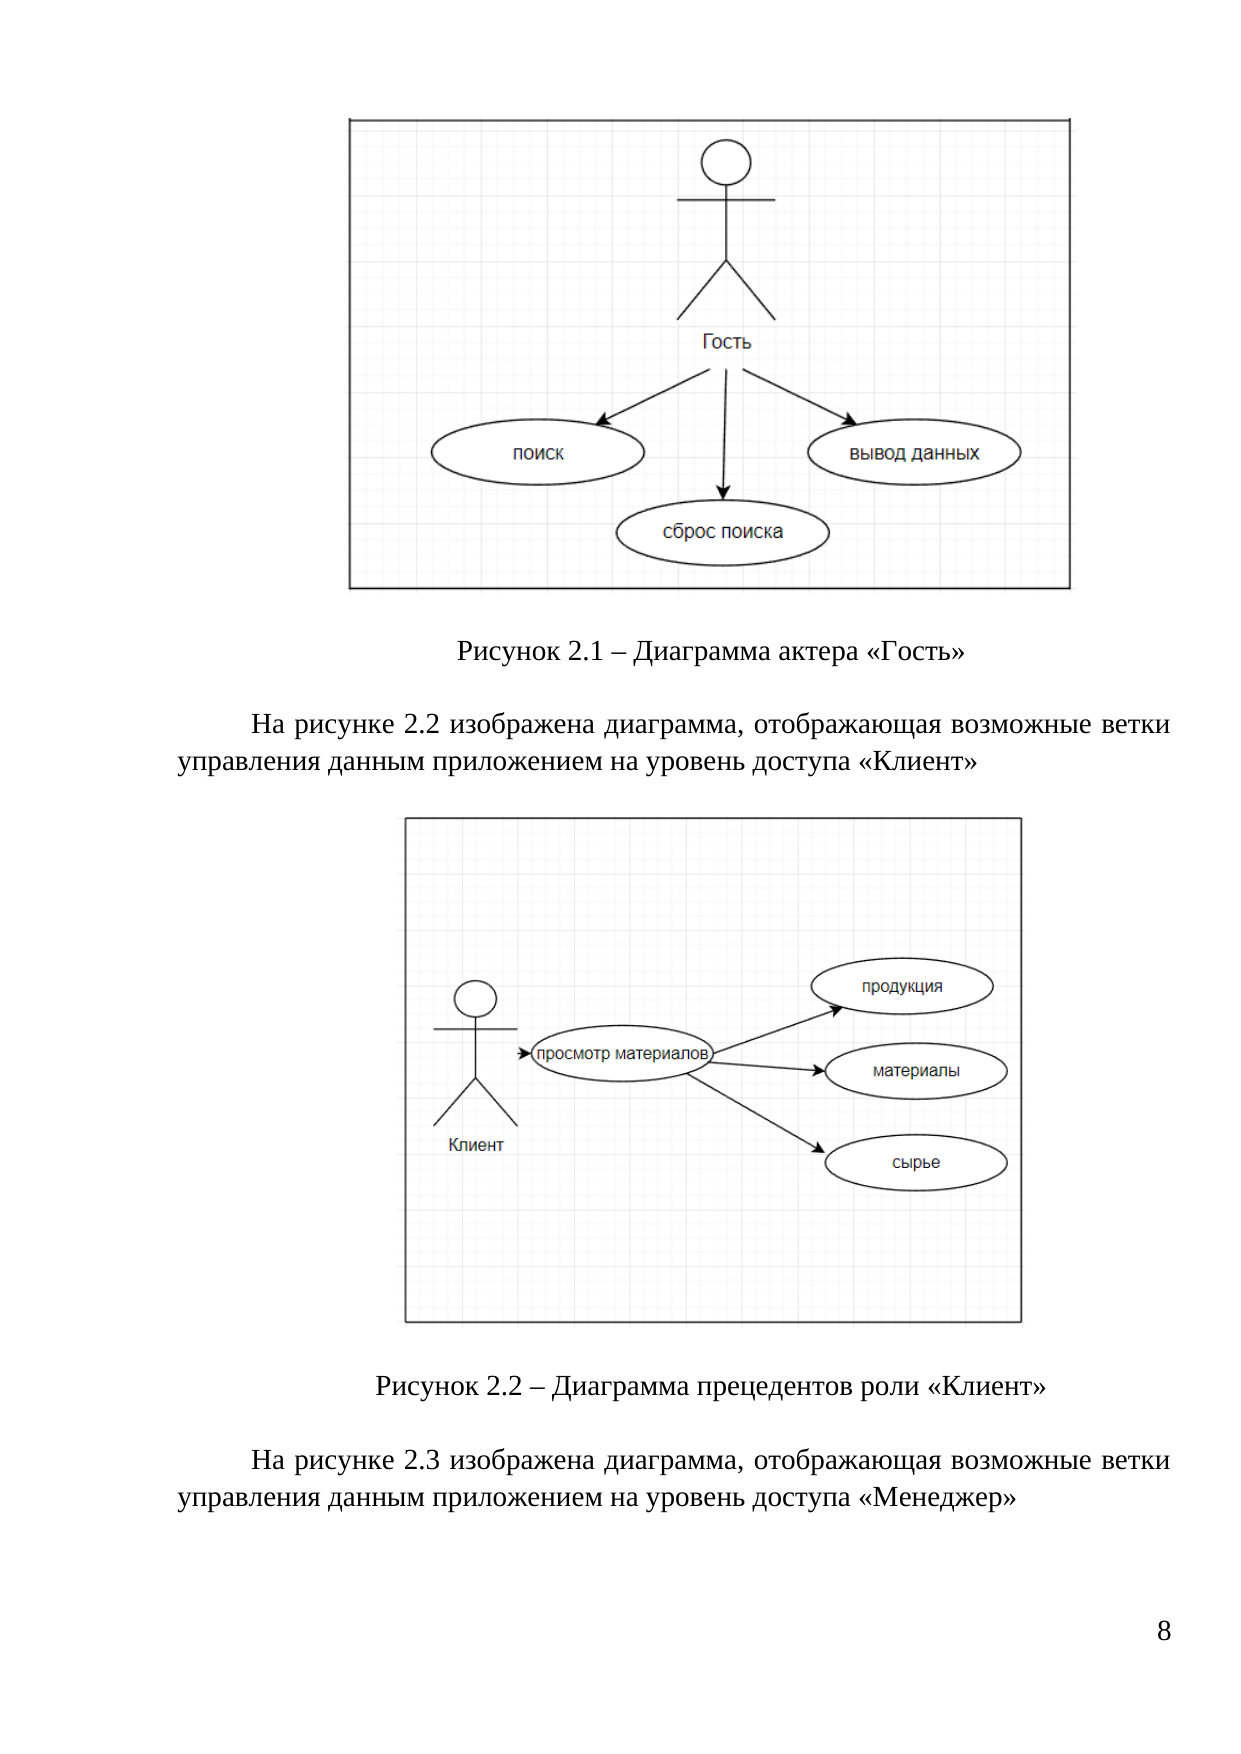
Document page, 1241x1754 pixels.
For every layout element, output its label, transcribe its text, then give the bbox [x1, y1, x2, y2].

text Рисунок 2.1 – Диаграмма актера «Гость» [177, 633, 1171, 666]
text Рисунок 2.2 – Диаграмма прецедентов роли «Клиент» [177, 1368, 1171, 1402]
picture [397, 817, 1025, 1328]
text На рисунке 2.2 изображена диаграмма, отображающая возможные ветки управления данным приложением на уровень доступа «Клиент» [177, 706, 1171, 777]
text На рисунке 2.3 изображена диаграмма, отображающая возможные ветки управления данным приложением на уровень доступа «Менеджер» [177, 1442, 1171, 1512]
picture [345, 118, 1077, 593]
